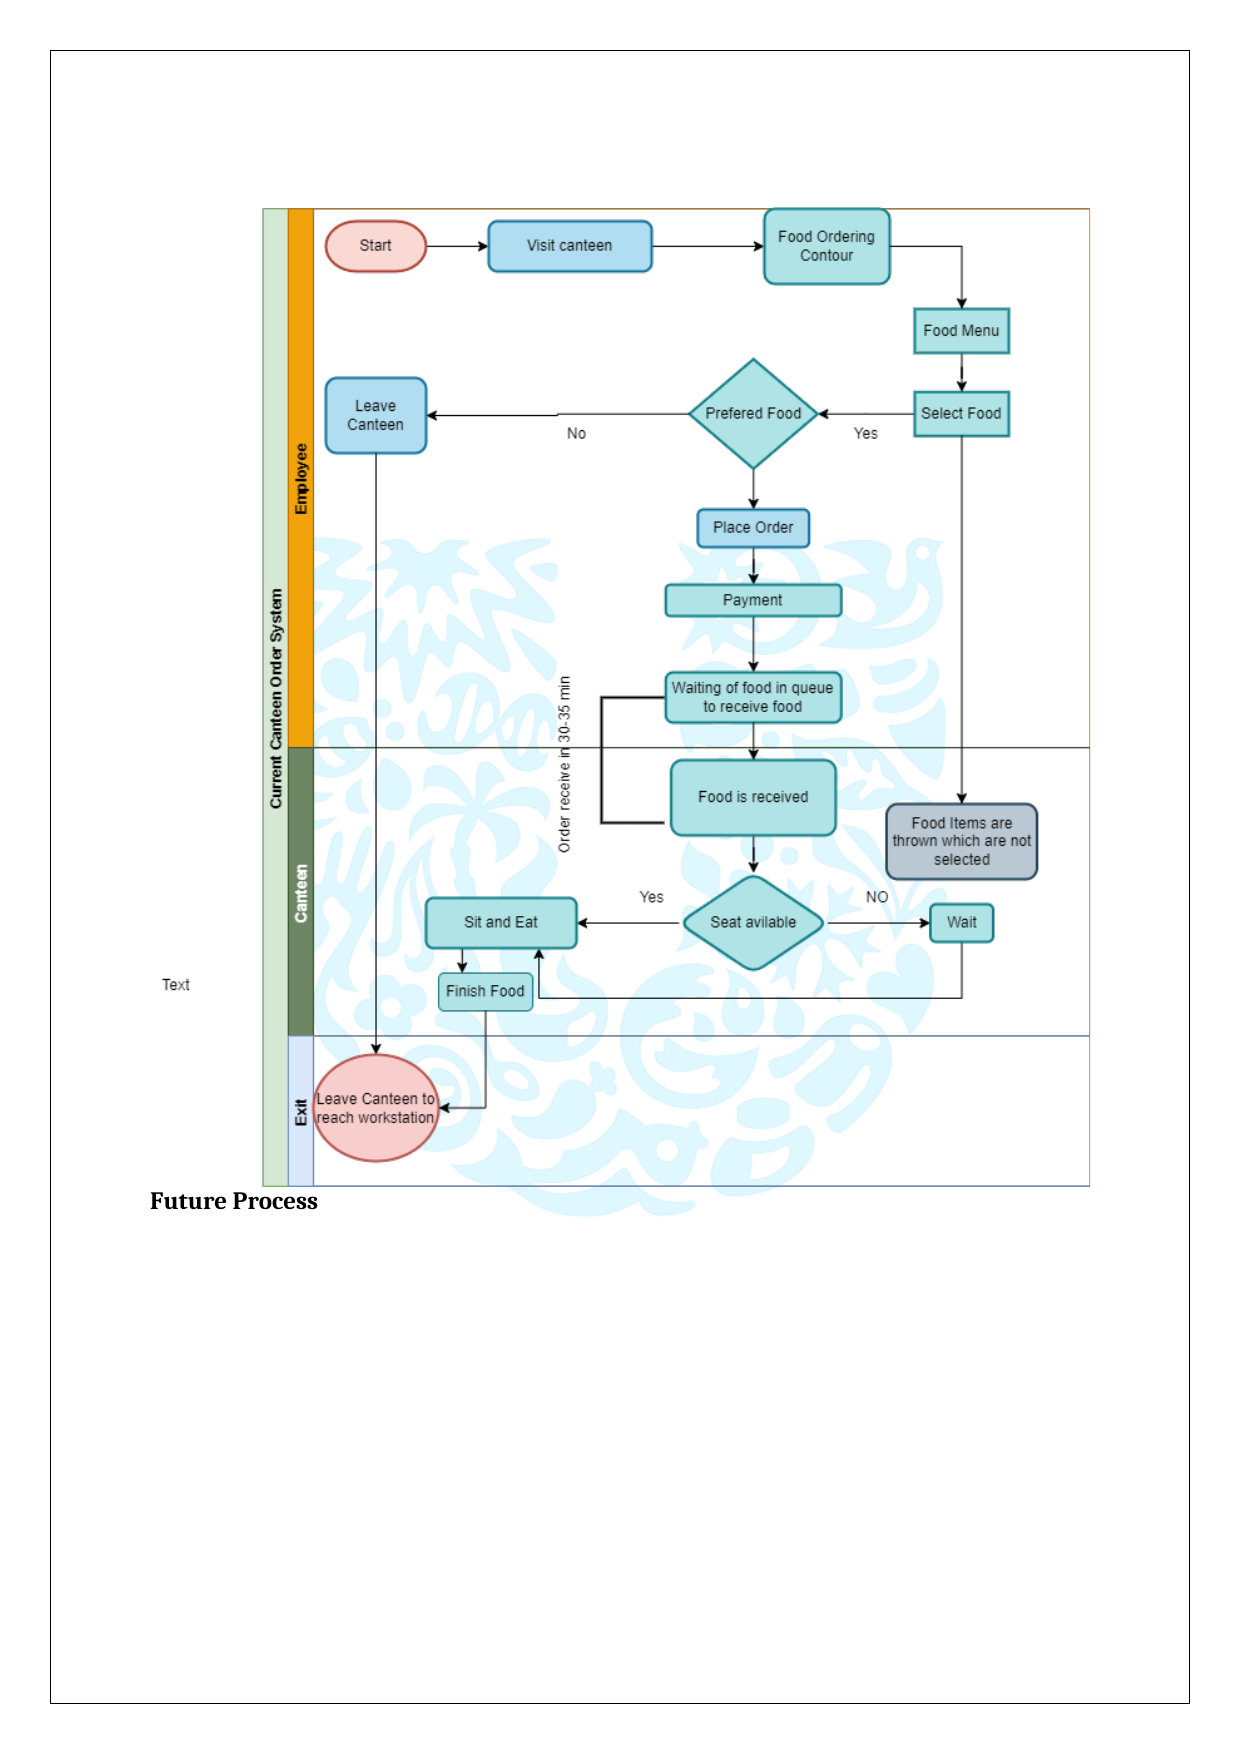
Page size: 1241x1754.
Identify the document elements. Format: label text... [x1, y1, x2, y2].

picture [150, 207, 1091, 1187]
text Future Process [150, 1187, 1090, 1215]
